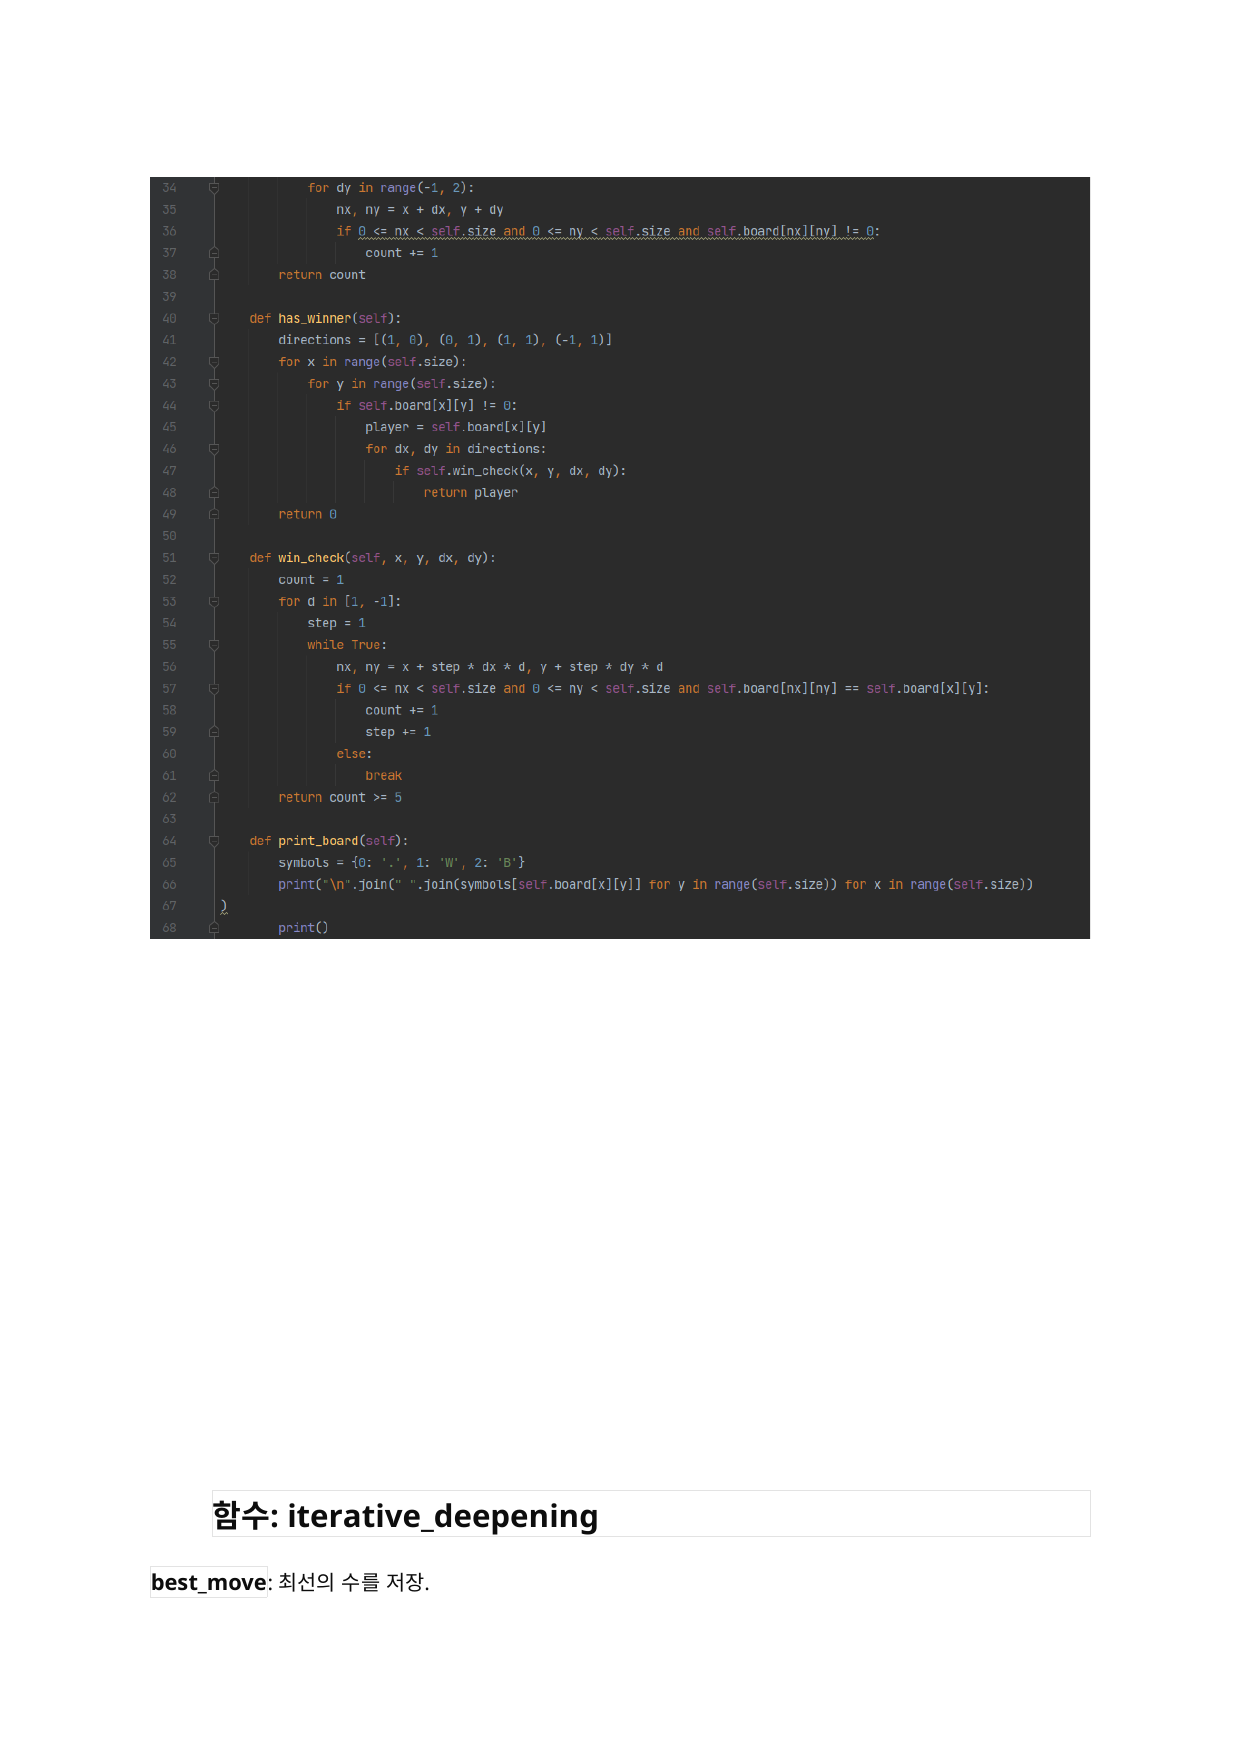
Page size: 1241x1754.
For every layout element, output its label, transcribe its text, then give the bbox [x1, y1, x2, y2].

subtitle 함수: iterative_deepening [213, 1491, 1090, 1536]
text best_move: 최선의 수를 저장. [268, 1566, 1090, 1597]
picture [150, 177, 1091, 939]
